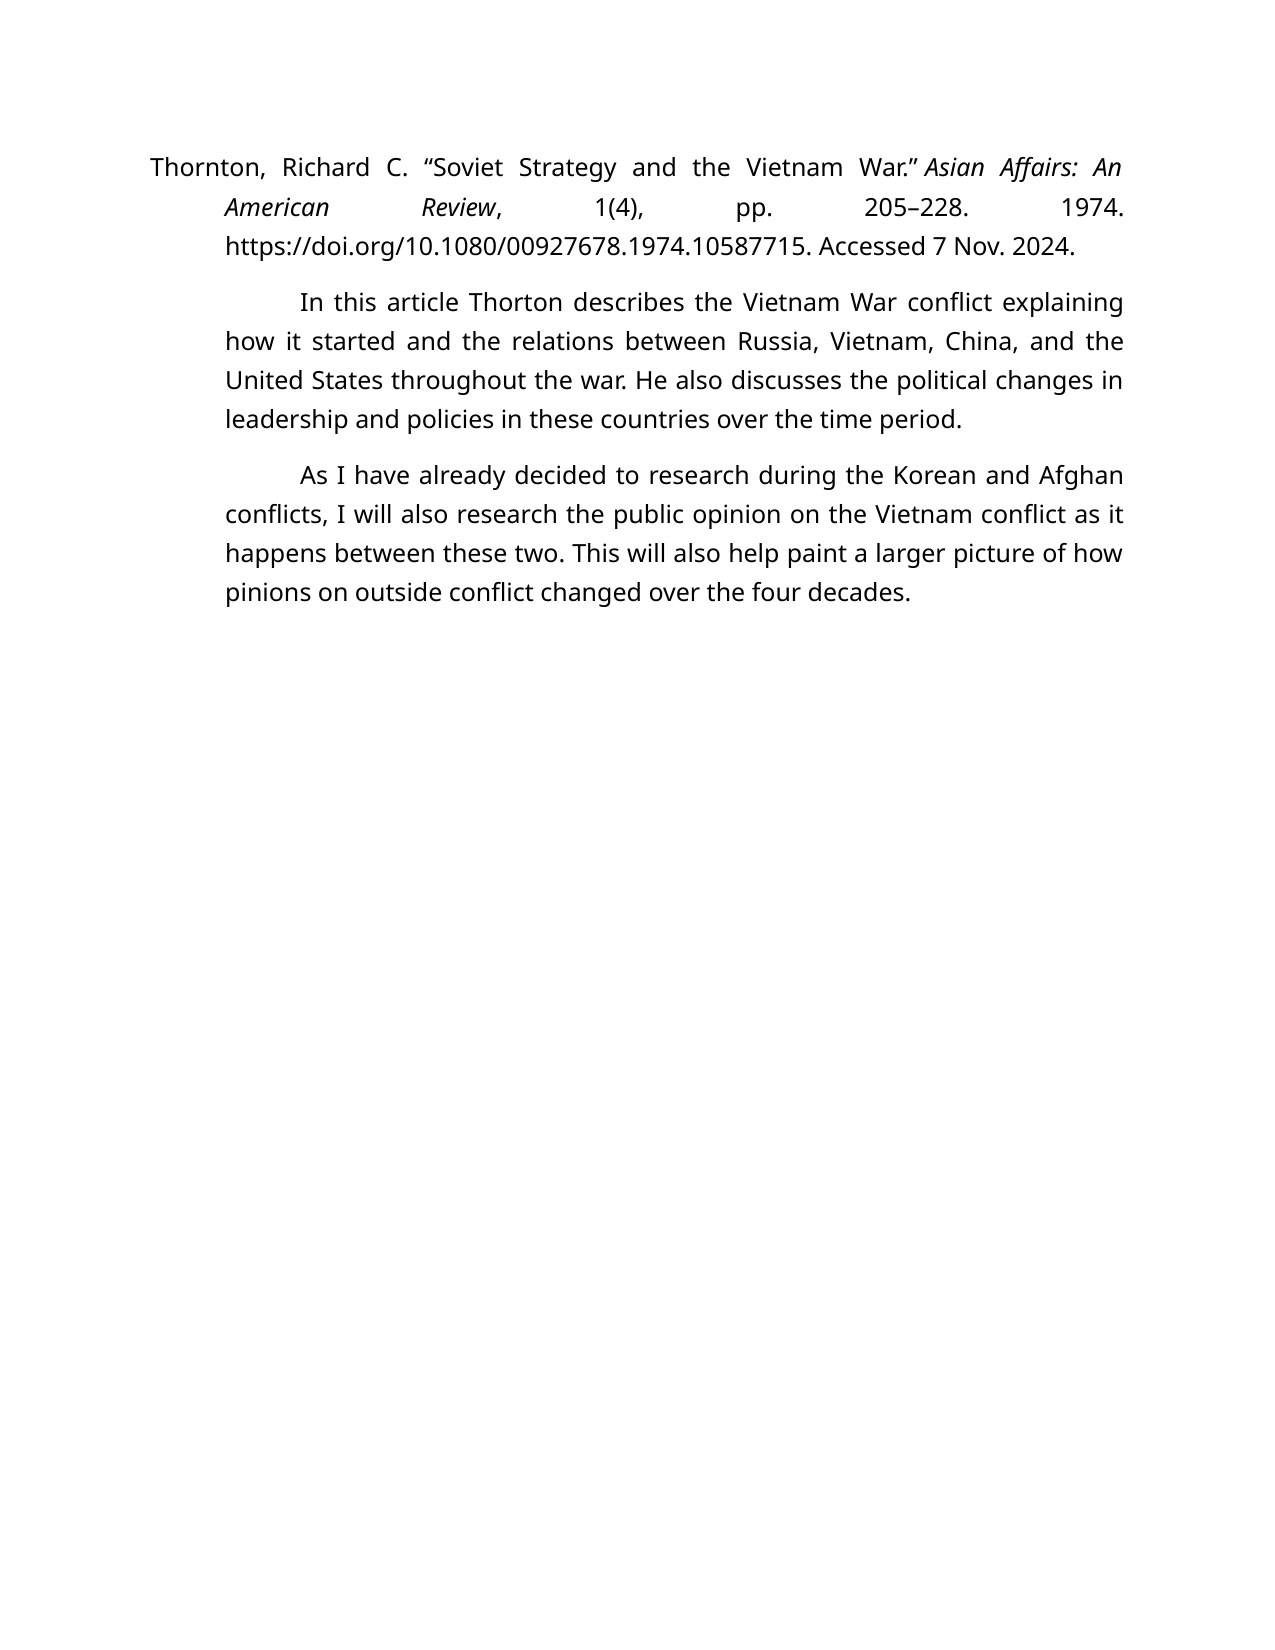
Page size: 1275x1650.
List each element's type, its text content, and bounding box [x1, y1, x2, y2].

text As I have already decided to research during the Korean and Afghan conflicts, I will also research the public opinion on the Vietnam conflict as it happens between these two. This will also help paint a larger picture of how pinions on outside conflict changed over the four decades. [150, 457, 1125, 609]
text Thornton, Richard C. “Soviet Strategy and the Vietnam War.” Asian Affairs: An American Review, 1(4), pp. 205–228. 1974. https://doi.org/10.1080/00927678.1974.10587715. Accessed 7 Nov. 2024. [150, 150, 1125, 262]
text In this article Thorton describes the Vietnam War conflict explaining how it started and the relations between Russia, Vietnam, China, and the United States throughout the war. He also discusses the political changes in leadership and policies in these countries over the time period. [150, 284, 1125, 436]
